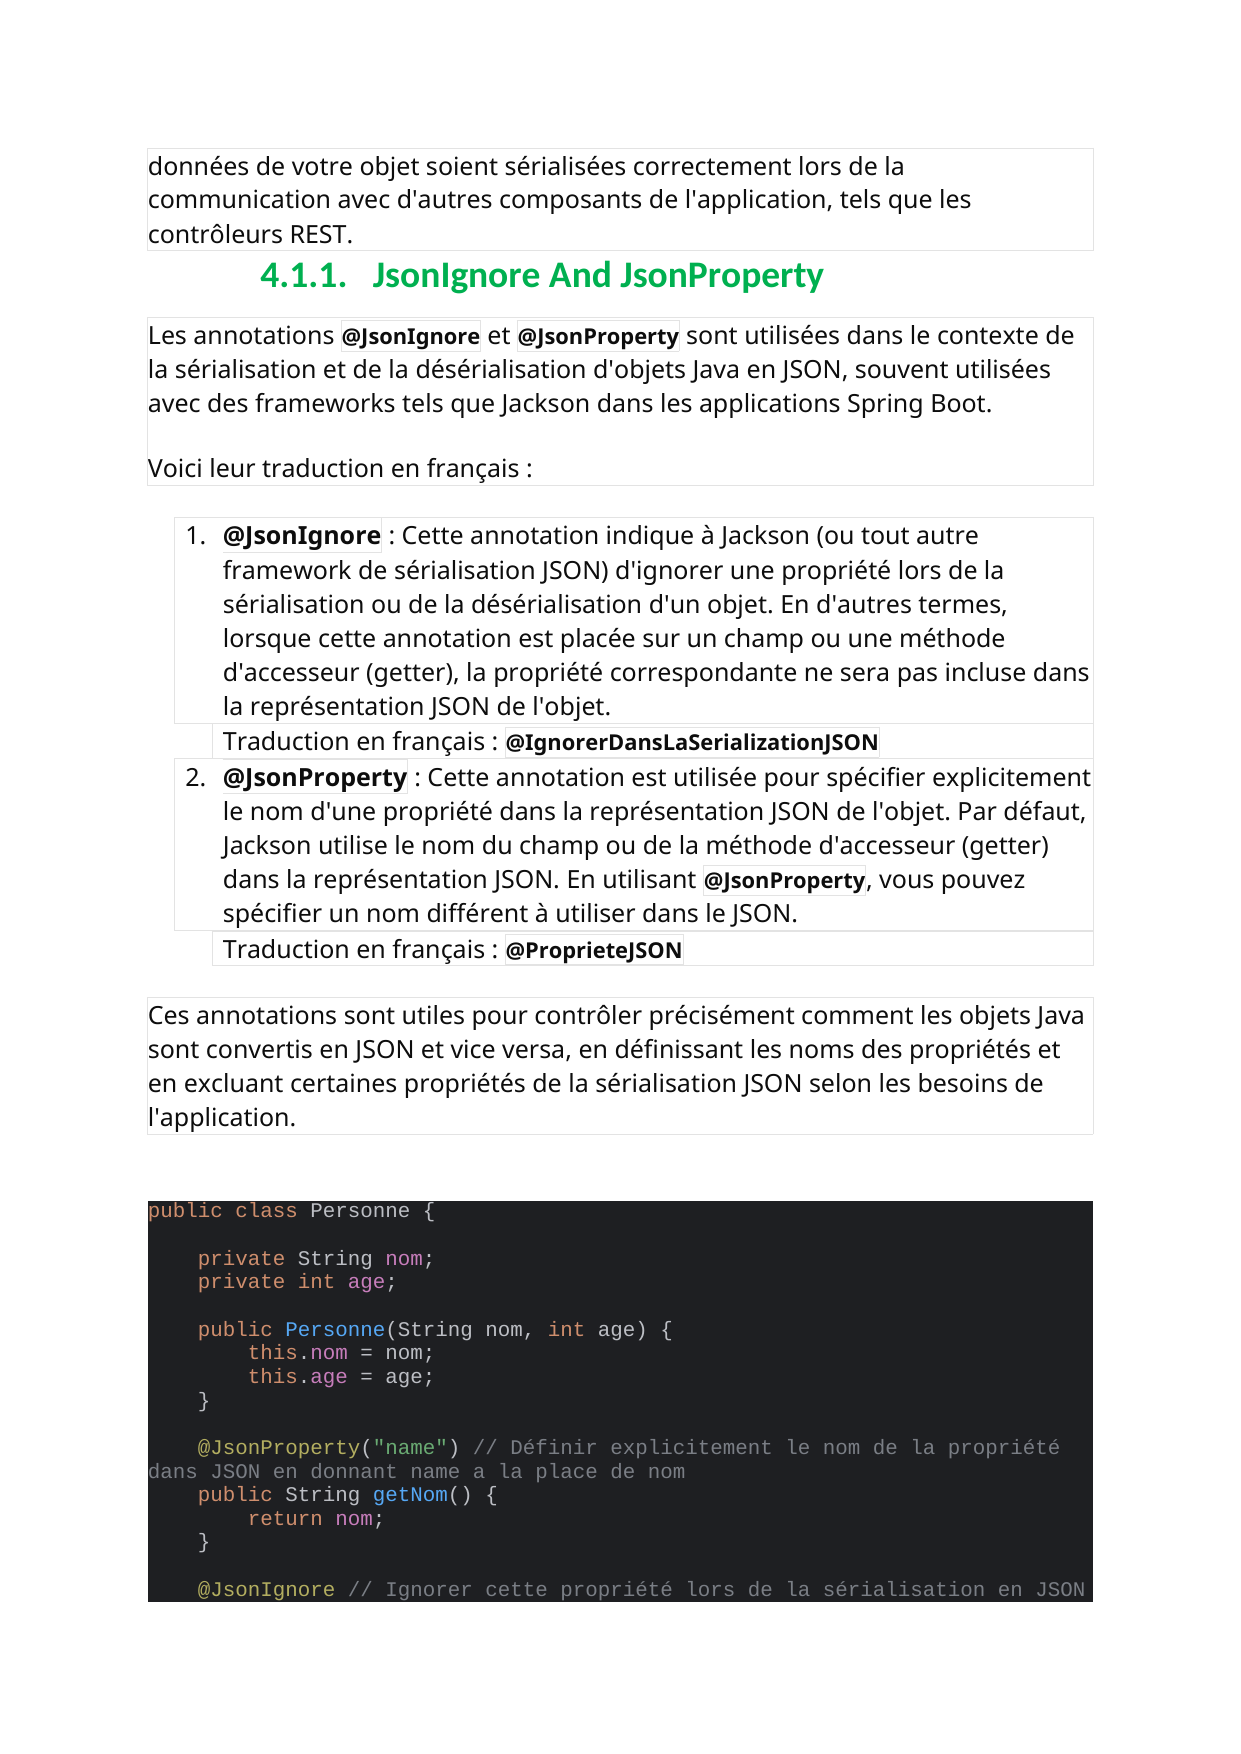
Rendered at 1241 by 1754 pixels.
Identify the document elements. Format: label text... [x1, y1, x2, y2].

list @JsonProperty : Cette annotation est utilisée pour spécifier explicitement le nom d'une propriété dans la représentation JSON de l'objet. Par défaut, Jackson utilise le nom du champ ou de la méthode d'accesseur (getter) dans la représentation JSON. En utilisant @JsonProperty, vous pouvez spécifier un nom différent à utiliser dans le JSON. [175, 759, 1093, 930]
text Voici leur traduction en français : [148, 450, 1093, 485]
list JsonIgnore And JsonProperty [260, 251, 1093, 297]
text Les annotations @JsonIgnore et @JsonProperty sont utilisées dans le contexte de la sérialisation et de la désérialisation d'objets Java en JSON, souvent utilisées avec des frameworks tels que Jackson dans les applications Spring Boot. [148, 318, 1093, 420]
text Traduction en français : @ProprieteJSON [213, 932, 1093, 965]
list @JsonIgnore : Cette annotation indique à Jackson (ou tout autre framework de sérialisation JSON) d'ignorer une propriété lors de la sérialisation ou de la désérialisation d'un objet. En d'autres termes, lorsque cette annotation est placée sur un champ ou une méthode d'accesseur (getter), la propriété correspondante ne sera pas incluse dans la représentation JSON de l'objet. [175, 518, 1093, 723]
text Ces annotations sont utiles pour contrôler précisément comment les objets Java sont convertis en JSON et vice versa, en définissant les noms des propriétés et en excluant certaines propriétés de la sérialisation JSON selon les besoins de l'application. [148, 998, 1093, 1134]
text Traduction en français : @IgnorerDansLaSerializationJSON [213, 724, 1093, 758]
